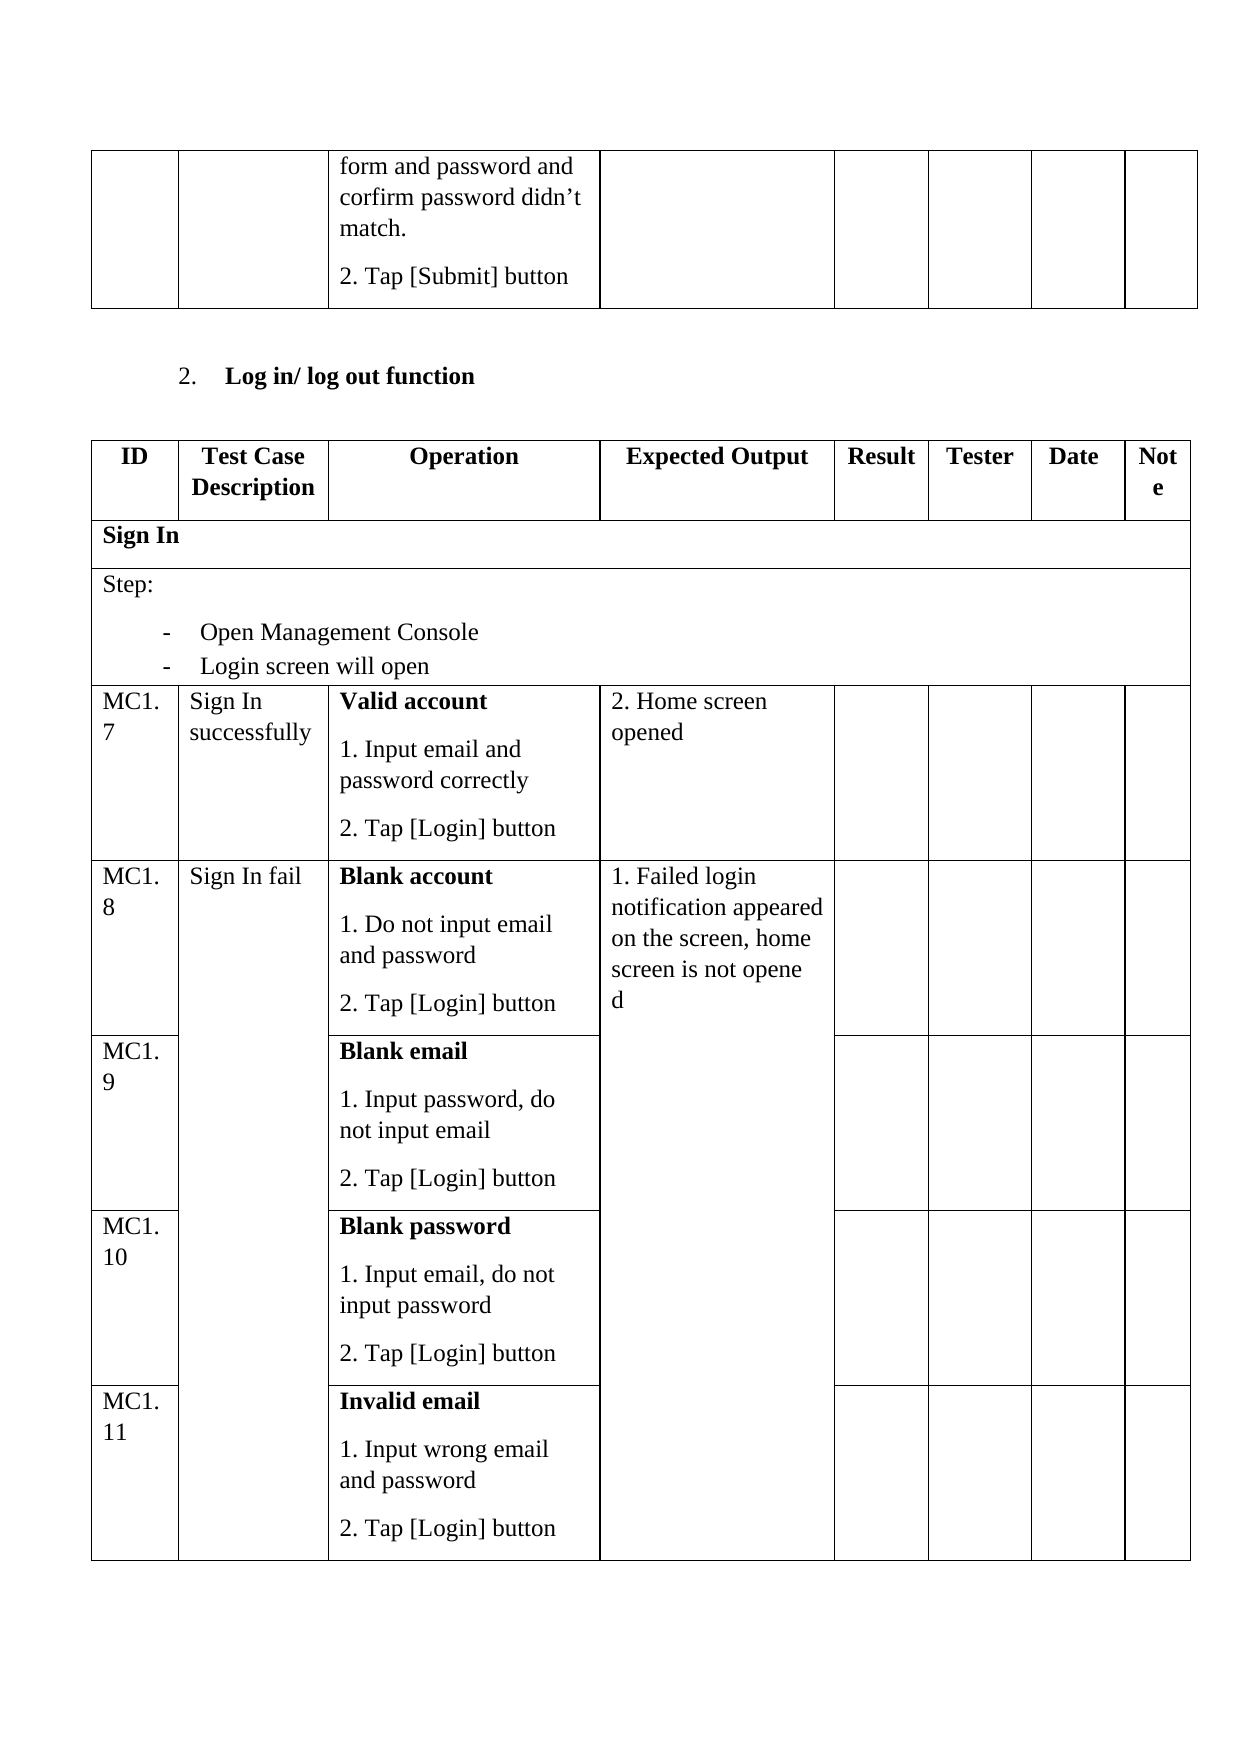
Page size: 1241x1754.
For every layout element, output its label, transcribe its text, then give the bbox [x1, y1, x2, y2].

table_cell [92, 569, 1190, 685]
subtitle Log in/ log out function [187, 361, 1090, 390]
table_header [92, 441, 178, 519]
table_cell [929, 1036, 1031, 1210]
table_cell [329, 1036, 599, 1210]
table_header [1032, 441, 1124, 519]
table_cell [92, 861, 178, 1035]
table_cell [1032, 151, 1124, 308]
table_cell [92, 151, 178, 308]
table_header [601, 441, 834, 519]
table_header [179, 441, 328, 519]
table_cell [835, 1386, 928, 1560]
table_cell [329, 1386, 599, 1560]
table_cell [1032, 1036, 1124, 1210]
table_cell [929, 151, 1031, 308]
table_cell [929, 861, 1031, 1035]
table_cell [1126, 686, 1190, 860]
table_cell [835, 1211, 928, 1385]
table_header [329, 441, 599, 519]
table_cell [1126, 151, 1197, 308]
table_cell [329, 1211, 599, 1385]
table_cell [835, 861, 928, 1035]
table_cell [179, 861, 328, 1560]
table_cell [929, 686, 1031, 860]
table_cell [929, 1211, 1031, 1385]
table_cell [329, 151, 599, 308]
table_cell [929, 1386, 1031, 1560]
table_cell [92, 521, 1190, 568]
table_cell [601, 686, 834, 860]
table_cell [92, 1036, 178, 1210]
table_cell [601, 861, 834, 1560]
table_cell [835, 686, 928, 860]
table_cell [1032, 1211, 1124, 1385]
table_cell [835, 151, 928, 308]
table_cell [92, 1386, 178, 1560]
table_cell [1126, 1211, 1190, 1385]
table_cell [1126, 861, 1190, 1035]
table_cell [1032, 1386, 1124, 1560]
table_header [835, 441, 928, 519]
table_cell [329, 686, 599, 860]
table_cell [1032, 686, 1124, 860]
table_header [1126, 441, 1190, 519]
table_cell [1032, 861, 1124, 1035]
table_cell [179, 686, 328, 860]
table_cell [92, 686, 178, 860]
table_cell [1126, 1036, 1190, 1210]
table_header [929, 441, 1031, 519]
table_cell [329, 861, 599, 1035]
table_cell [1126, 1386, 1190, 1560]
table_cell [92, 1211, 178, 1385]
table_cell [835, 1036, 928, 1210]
